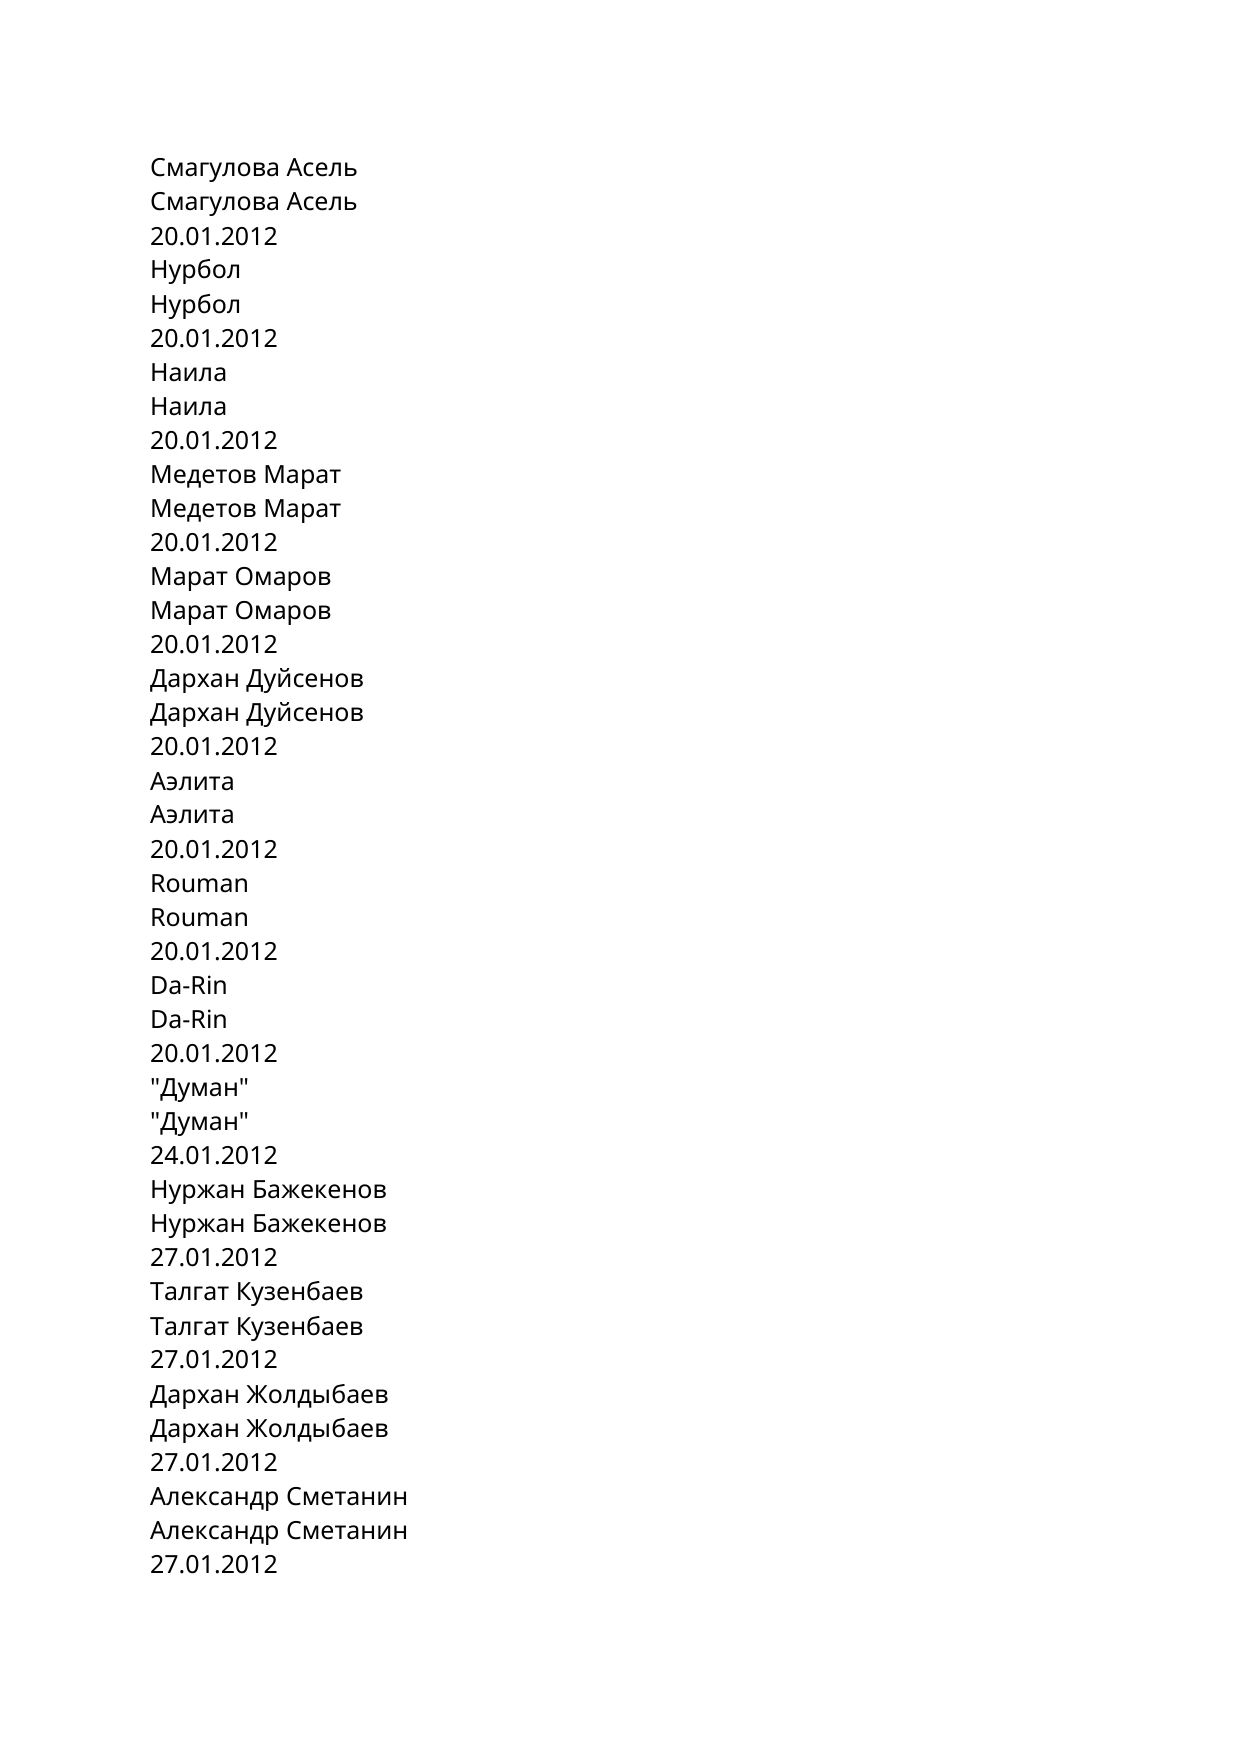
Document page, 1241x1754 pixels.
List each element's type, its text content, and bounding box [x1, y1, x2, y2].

text Талгат Кузенбаев [150, 1308, 1090, 1342]
text Da-Rin [150, 1002, 1090, 1036]
text Медетов Марат [150, 491, 1090, 525]
text Марат Омаров [150, 593, 1090, 627]
text 20.01.2012 [150, 831, 1090, 865]
text Наила [150, 354, 1090, 388]
text Нуржан Бажекенов [150, 1206, 1090, 1240]
text 27.01.2012 [150, 1240, 1090, 1274]
text Da-Rin [150, 967, 1090, 1002]
text 20.01.2012 [150, 729, 1090, 763]
text Смагулова Асель [150, 184, 1090, 218]
text Дархан Жолдыбаев [150, 1410, 1090, 1444]
text Дархан Жолдыбаев [150, 1376, 1090, 1410]
text Александр Сметанин [150, 1512, 1090, 1547]
text "Думан" [150, 1070, 1090, 1104]
text "Думан" [150, 1104, 1090, 1138]
text 20.01.2012 [150, 218, 1090, 252]
text Марат Омаров [150, 559, 1090, 593]
text 20.01.2012 [150, 525, 1090, 559]
text Нуржан Бажекенов [150, 1172, 1090, 1206]
text Наила [150, 388, 1090, 422]
text 24.01.2012 [150, 1138, 1090, 1172]
text Александр Сметанин [150, 1478, 1090, 1512]
text Медетов Марат [150, 457, 1090, 491]
text 27.01.2012 [150, 1444, 1090, 1478]
text Аэлита [150, 797, 1090, 831]
text Талгат Кузенбаев [150, 1274, 1090, 1308]
text 27.01.2012 [150, 1342, 1090, 1376]
text 20.01.2012 [150, 627, 1090, 661]
text Rouman [150, 865, 1090, 899]
text 20.01.2012 [150, 320, 1090, 354]
text Дархан Дуйсенов [150, 695, 1090, 729]
text 20.01.2012 [150, 1036, 1090, 1070]
text 20.01.2012 [150, 422, 1090, 457]
text 27.01.2012 [150, 1547, 1090, 1581]
text Rouman [150, 899, 1090, 933]
text Смагулова Асель [150, 150, 1090, 184]
text Дархан Дуйсенов [150, 661, 1090, 695]
text Нурбол [150, 252, 1090, 286]
text Нурбол [150, 286, 1090, 320]
text 20.01.2012 [150, 933, 1090, 967]
text Аэлита [150, 763, 1090, 797]
